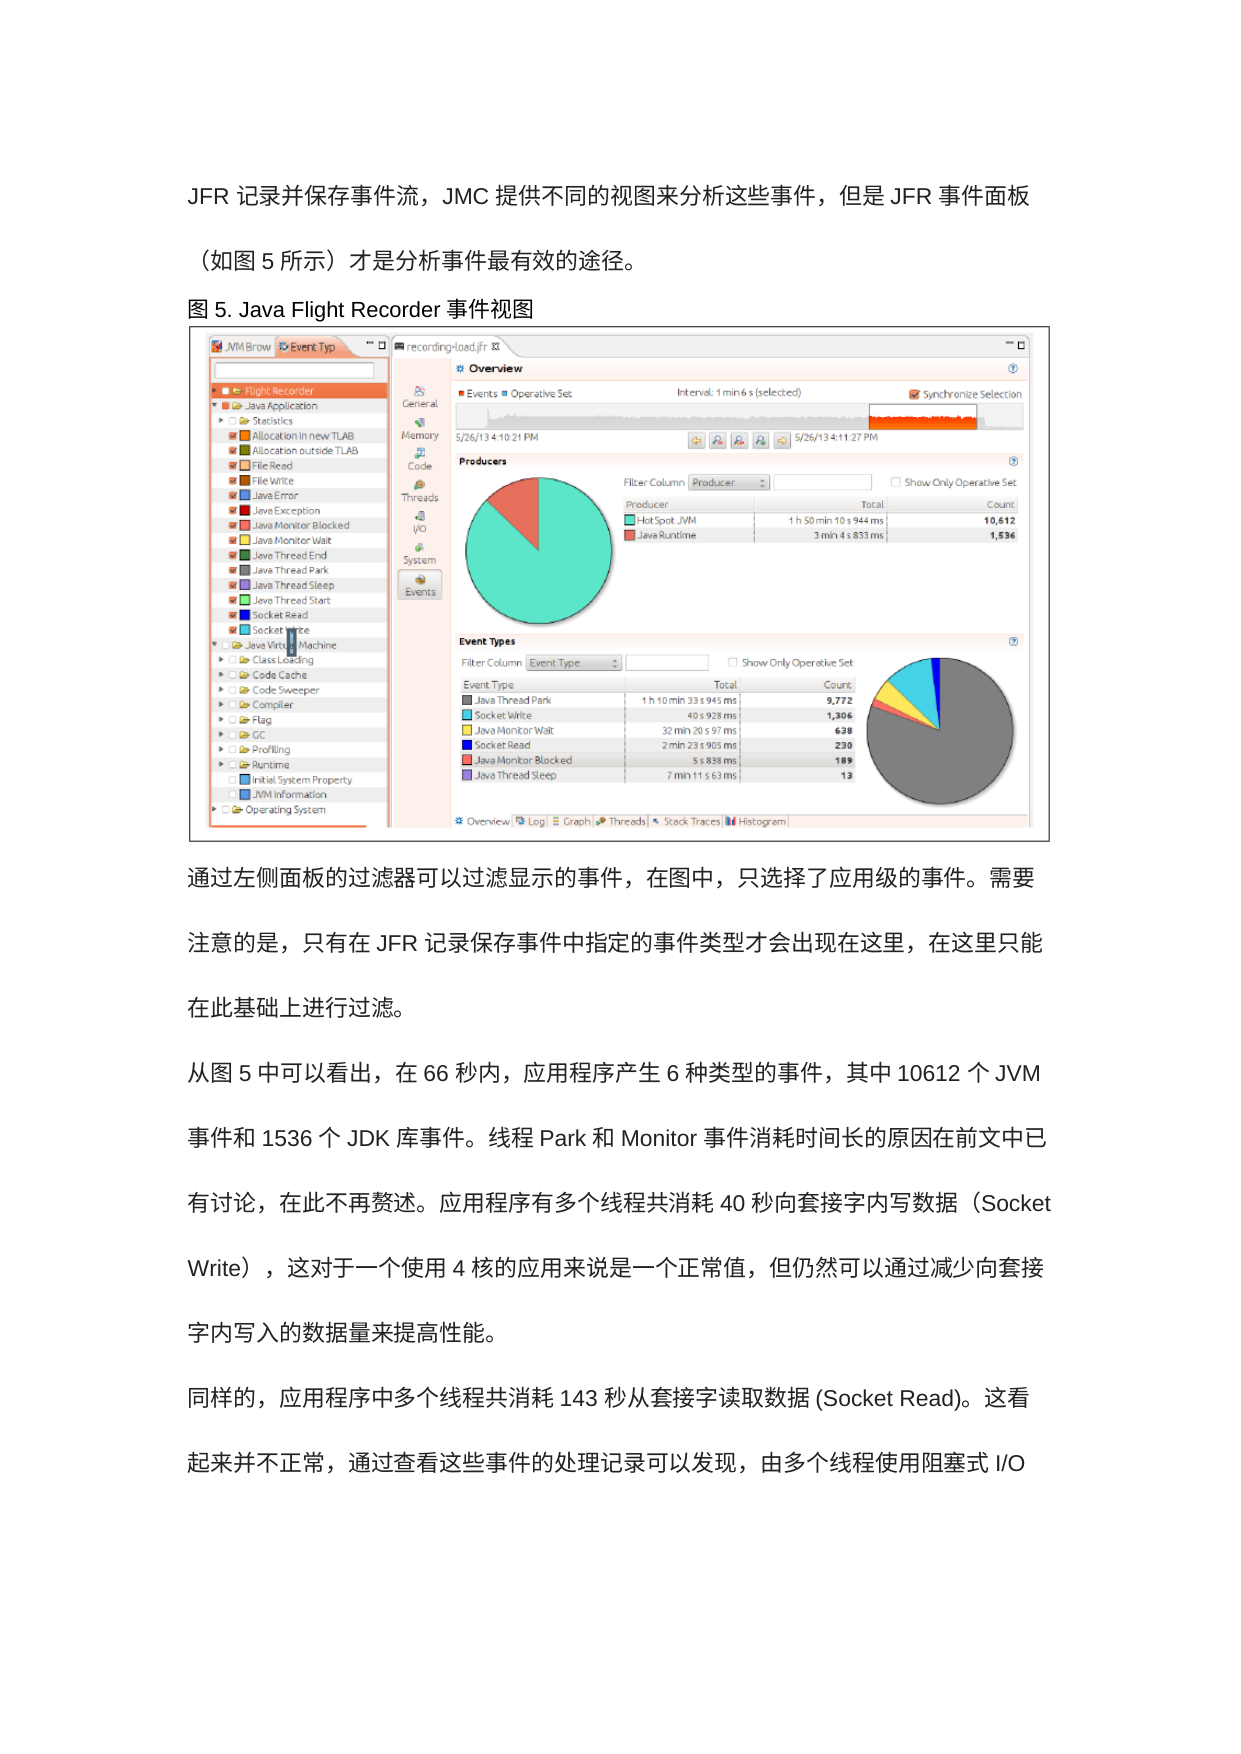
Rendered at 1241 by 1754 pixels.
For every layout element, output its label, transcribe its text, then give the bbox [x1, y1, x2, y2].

text 图 5. Java Flight Recorder 事件视图 [187, 292, 1053, 324]
text 从图 5 中可以看出，在 66 秒内，应用程序产生 6 种类型的事件，其中 10612 个 JVM 事件和 1536 个 JDK 库事件。线程 Park 和 Monitor 事件消耗时间长的原因在前文中已有讨论，在此不再赘述。应用程序有多个线程共消耗 40 秒向套接字内写数据（Socket Write），这对于一个使用 4 核的应用来说是一个正常值，但仍然可以通过减少向套接字内写入的数据量来提高性能。 [187, 1039, 1053, 1364]
text 通过左侧面板的过滤器可以过滤显示的事件，在图中，只选择了应用级的事件。需要注意的是，只有在 JFR 记录保存事件中指定的事件类型才会出现在这里，在这里只能在此基础上进行过滤。 [187, 844, 1053, 1039]
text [187, 1364, 1053, 1494]
text JFR 记录并保存事件流，JMC 提供不同的视图来分析这些事件，但是 JFR 事件面板（如图 5 所示）才是分析事件最有效的途径。 [187, 162, 1053, 292]
picture [187, 324, 1052, 844]
